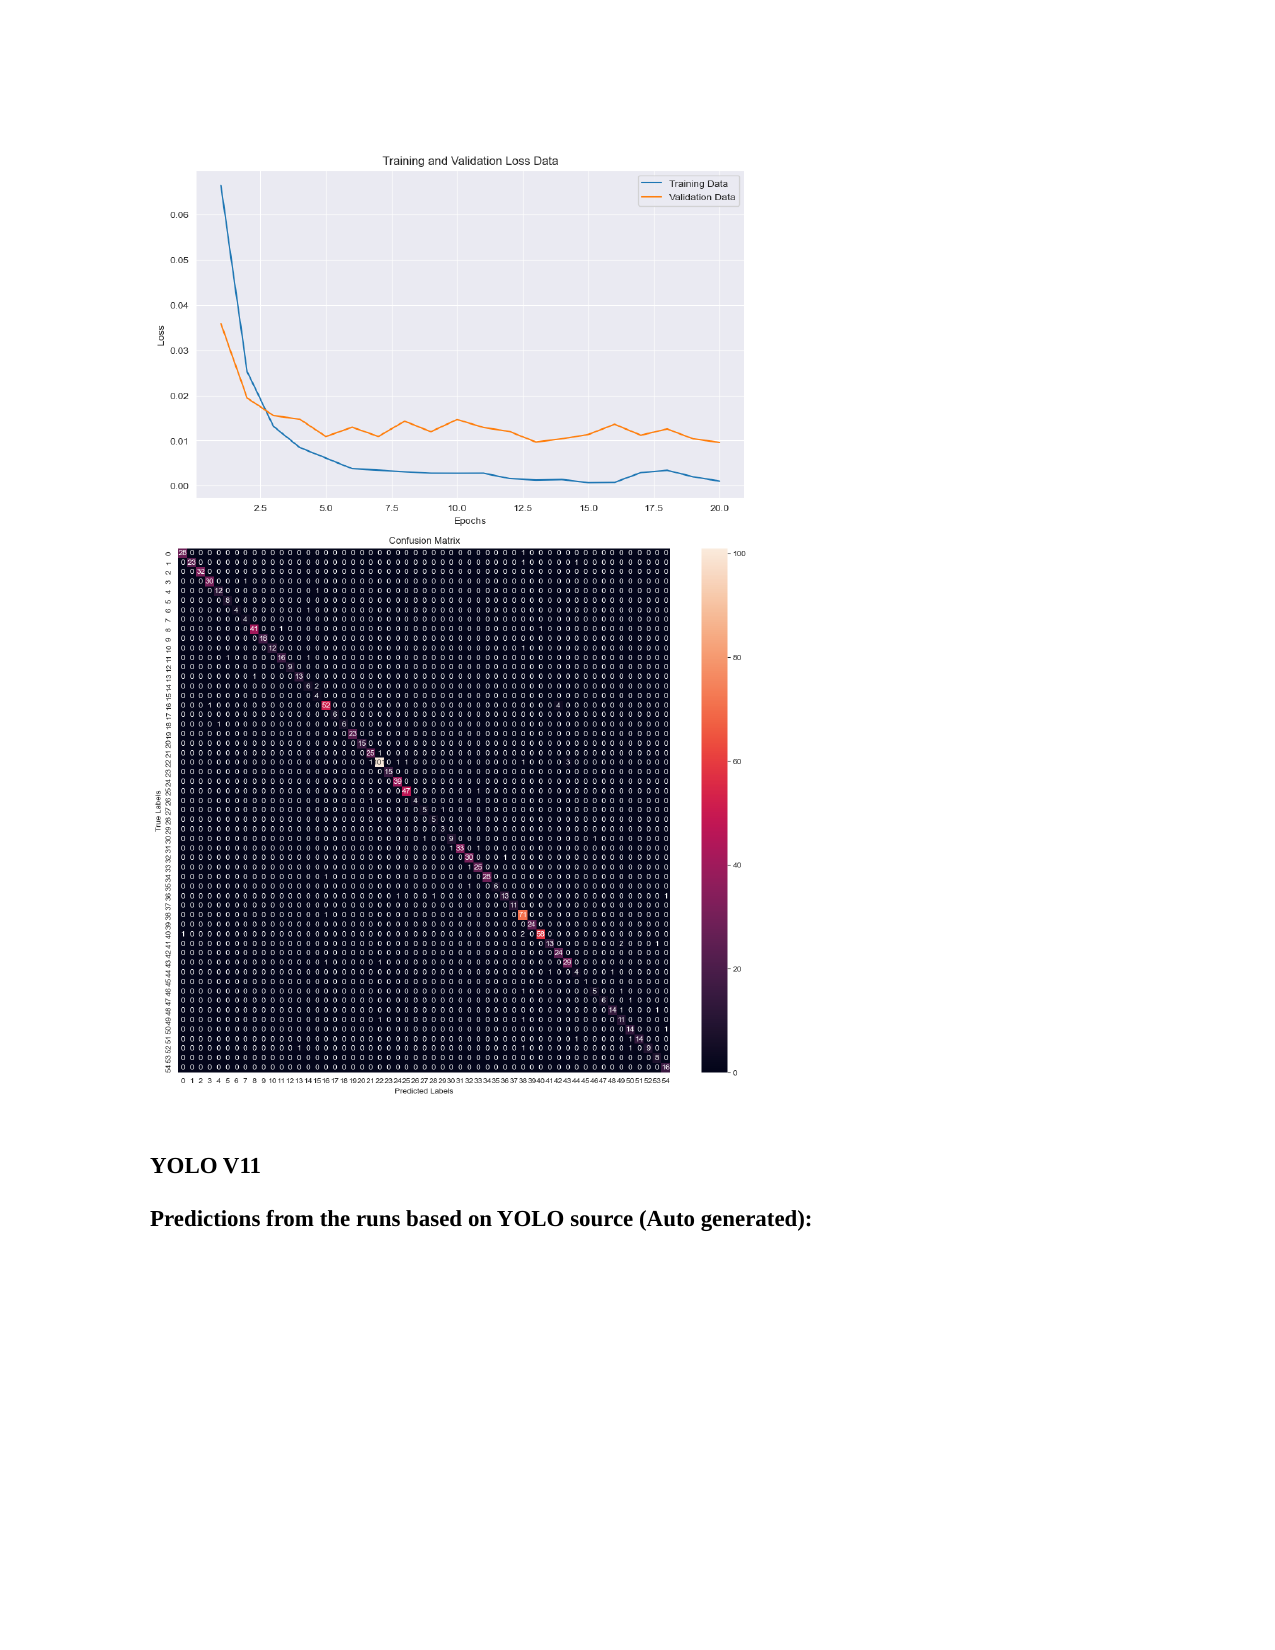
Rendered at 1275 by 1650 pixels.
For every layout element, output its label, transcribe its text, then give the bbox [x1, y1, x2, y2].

picture [150, 150, 750, 1100]
text YOLO V11 [150, 1152, 1125, 1178]
text Predictions from the runs based on YOLO source (Auto generated): [150, 1205, 1125, 1231]
